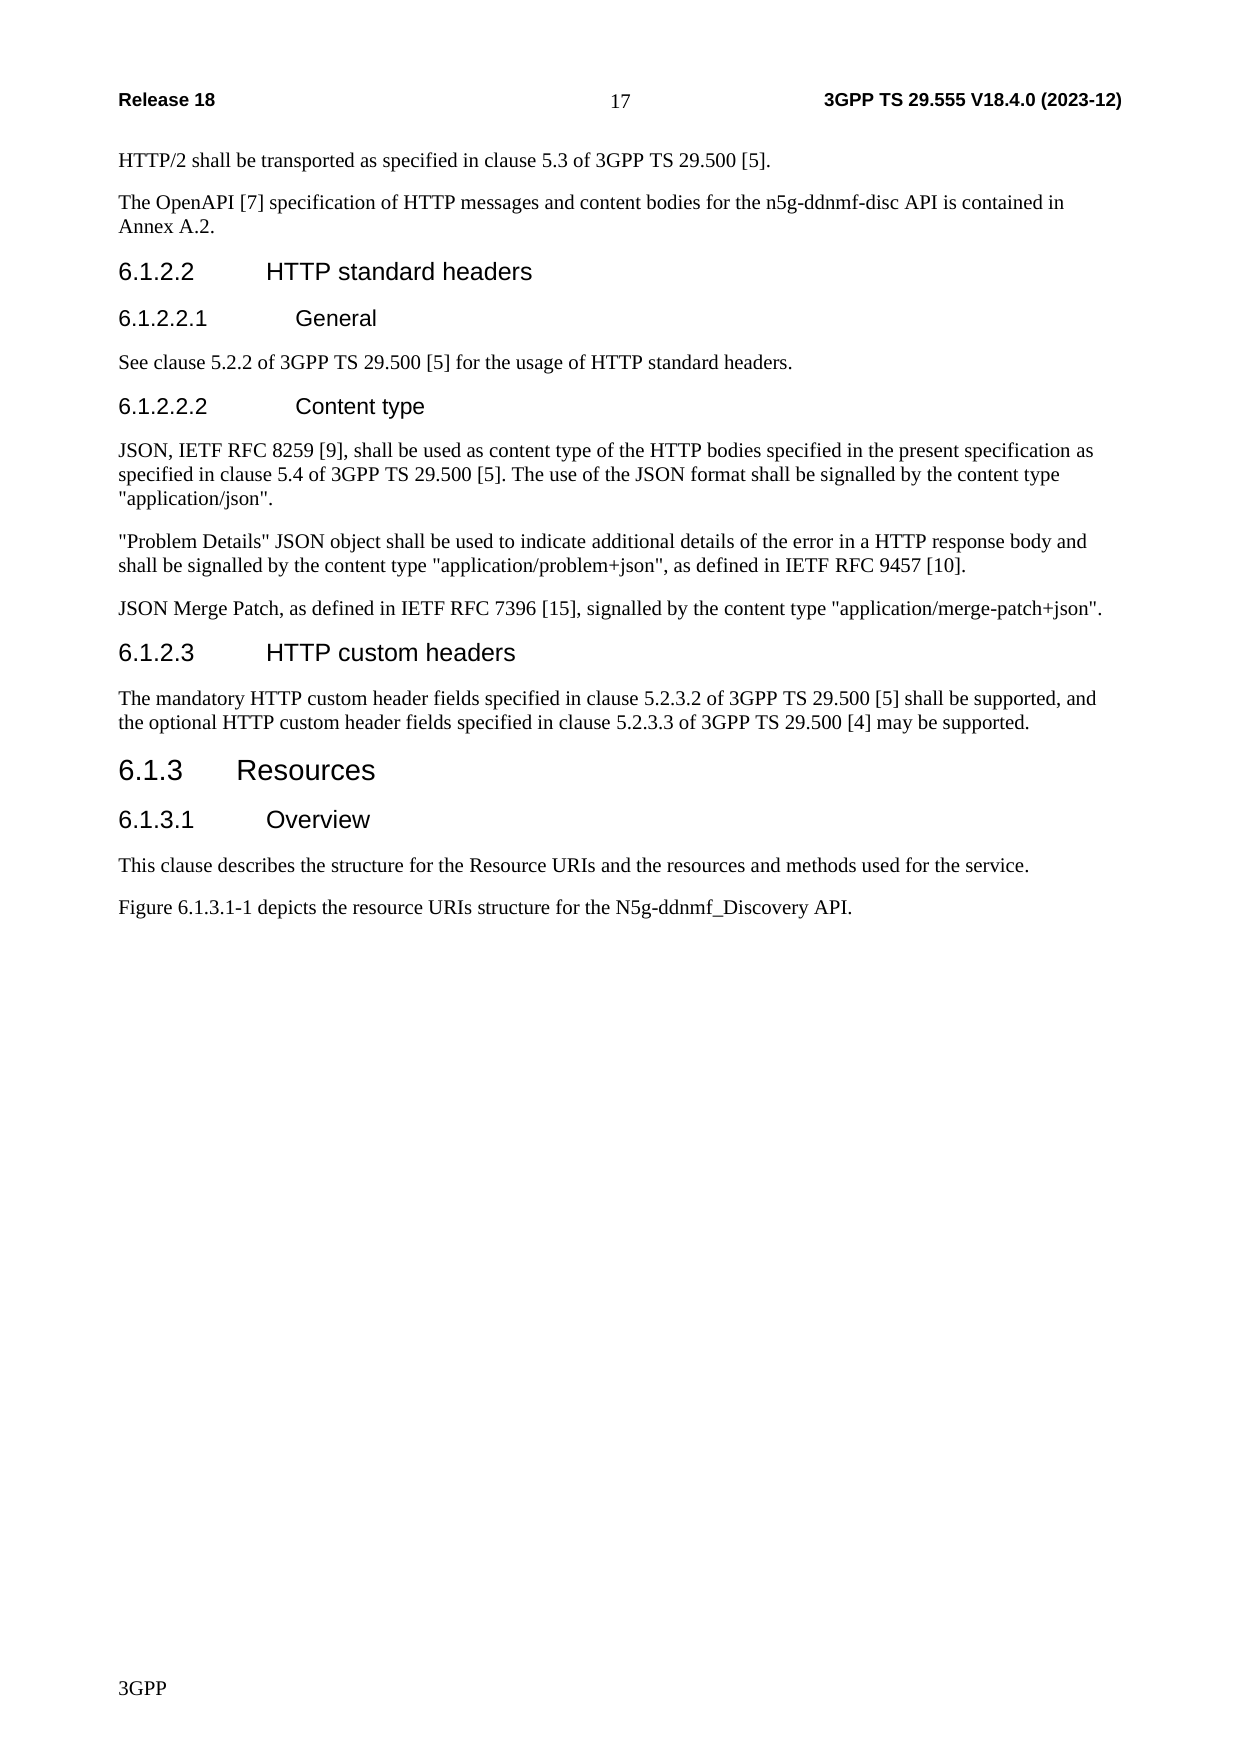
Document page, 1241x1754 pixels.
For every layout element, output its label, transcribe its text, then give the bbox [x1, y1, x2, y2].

subtitle 6.1.2.2 HTTP standard headers [118, 257, 1122, 286]
subtitle 6.1.2.3 HTTP custom headers [118, 638, 1122, 667]
subtitle 6.1.2.2.2 Content type [118, 393, 1122, 419]
subtitle 6.1.2.2.1 General [118, 305, 1122, 331]
text HTTP/2 shall be transported as specified in clause 5.3 of 3GPP TS 29.500 [5]. [118, 147, 1122, 172]
text JSON, IETF RFC 8259 [9], shall be used as content type of the HTTP bodies specified in the present specification as specified in clause 5.4 of 3GPP TS 29.500 [5]. The use of the JSON format shall be signalled by the content type "application/json". [118, 438, 1122, 510]
text JSON Merge Patch, as defined in IETF RFC 7396 [15], signalled by the content type "application/merge-patch+json". [118, 596, 1122, 619]
text The mandatory HTTP custom header fields specified in clause 5.2.3.2 of 3GPP TS 29.500 [5] shall be supported, and the optional HTTP custom header fields specified in clause 5.2.3.3 of 3GPP TS 29.500 [4] may be supported. [118, 686, 1122, 734]
text The OpenAPI [7] specification of HTTP messages and content bodies for the n5g-ddnmf-disc API is contained in Annex A.2. [118, 190, 1122, 238]
text This clause describes the structure for the Resource URIs and the resources and methods used for the service. [118, 852, 1122, 877]
subtitle 6.1.3.1 Overview [118, 805, 1122, 834]
text Figure 6.1.3.1-1 depicts the resource URIs structure for the N5g-ddnmf_Discovery API. [118, 895, 1122, 919]
text "Problem Details" JSON object shall be used to indicate additional details of the error in a HTTP response body and shall be signalled by the content type "application/problem+json", as defined in IETF RFC 9457 [10]. [118, 529, 1122, 577]
text See clause 5.2.2 of 3GPP TS 29.500 [5] for the usage of HTTP standard headers. [118, 350, 1122, 374]
subtitle 6.1.3 Resources [118, 753, 1122, 786]
